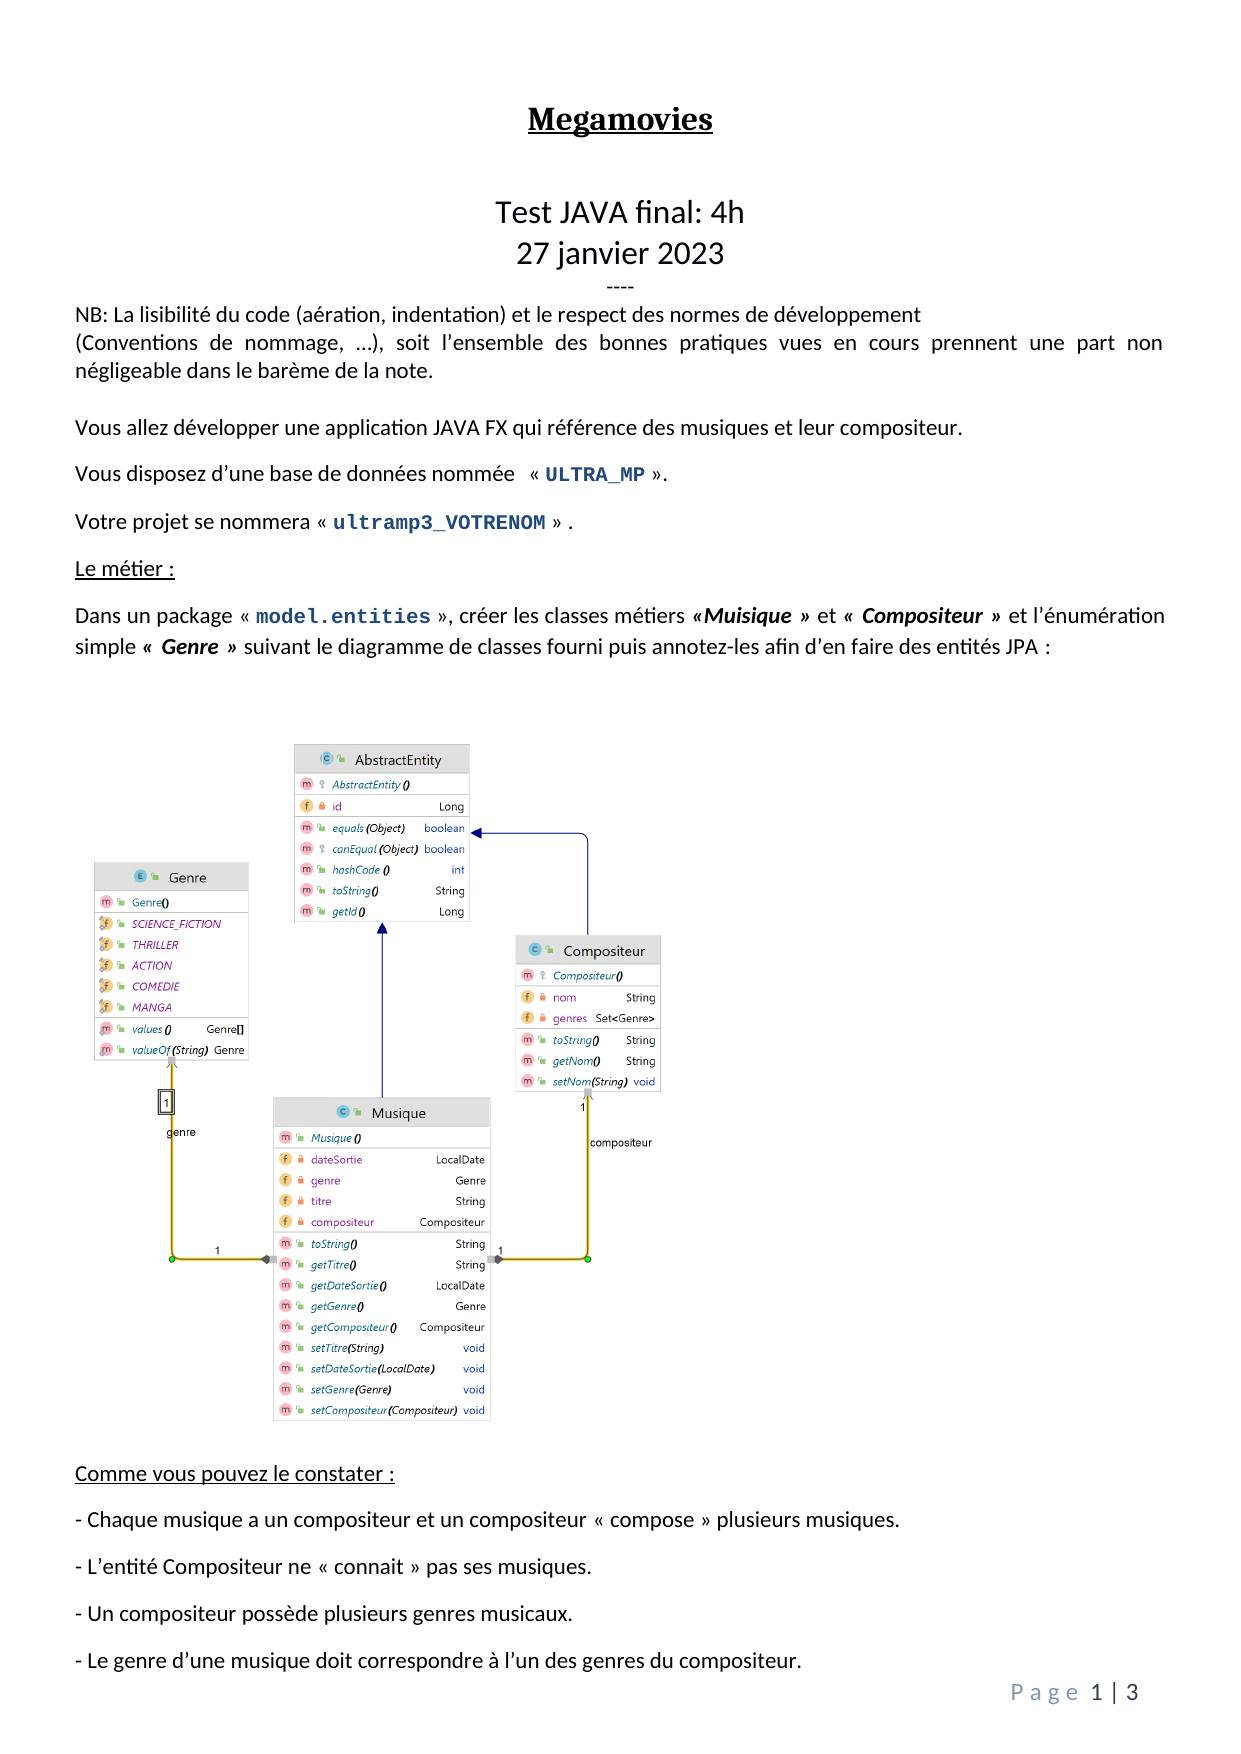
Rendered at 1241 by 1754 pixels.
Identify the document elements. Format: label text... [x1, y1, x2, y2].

text - Le genre d’une musique doit correspondre à l’un des genres du compositeur. [75, 1646, 1165, 1674]
text - Chaque musique a un compositeur et un compositeur « compose » plusieurs musiques. [75, 1506, 1165, 1534]
text (Conventions de nommage, …), soit l’ensemble des bonnes pratiques vues en cours prennent une part non négligeable dans le barème de la note. [75, 328, 1165, 384]
text NB: La lisibilité du code (aération, indentation) et le respect des normes de développement [75, 301, 1165, 328]
text Le métier : [75, 554, 1165, 582]
subtitle Megamovies [75, 100, 1165, 138]
text - L’entité Compositeur ne « connait » pas ses musiques. [75, 1552, 1165, 1581]
picture [75, 725, 680, 1440]
text Test JAVA final: 4h [75, 191, 1165, 232]
text 27 janvier 2023 [75, 232, 1165, 272]
text ---- [75, 272, 1165, 301]
text - Un compositeur possède plusieurs genres musicaux. [75, 1599, 1165, 1627]
text Vous allez développer une application JAVA FX qui référence des musiques et leur compositeur. [75, 413, 1165, 441]
text Comme vous pouvez le constater : [75, 1459, 1165, 1487]
text Votre projet se nommera « ultramp3_VOTRENOM » . [75, 507, 1165, 535]
text Dans un package « model.entities », créer les classes métiers «Muisique » et « Compositeur » et l’énumération simple « Genre » suivant le diagramme de classes fourni puis annotez-les afin d’en faire des entités JPA : [75, 601, 1165, 660]
text Vous disposez d’une base de données nommée « ULTRA_MP ». [75, 459, 1165, 488]
